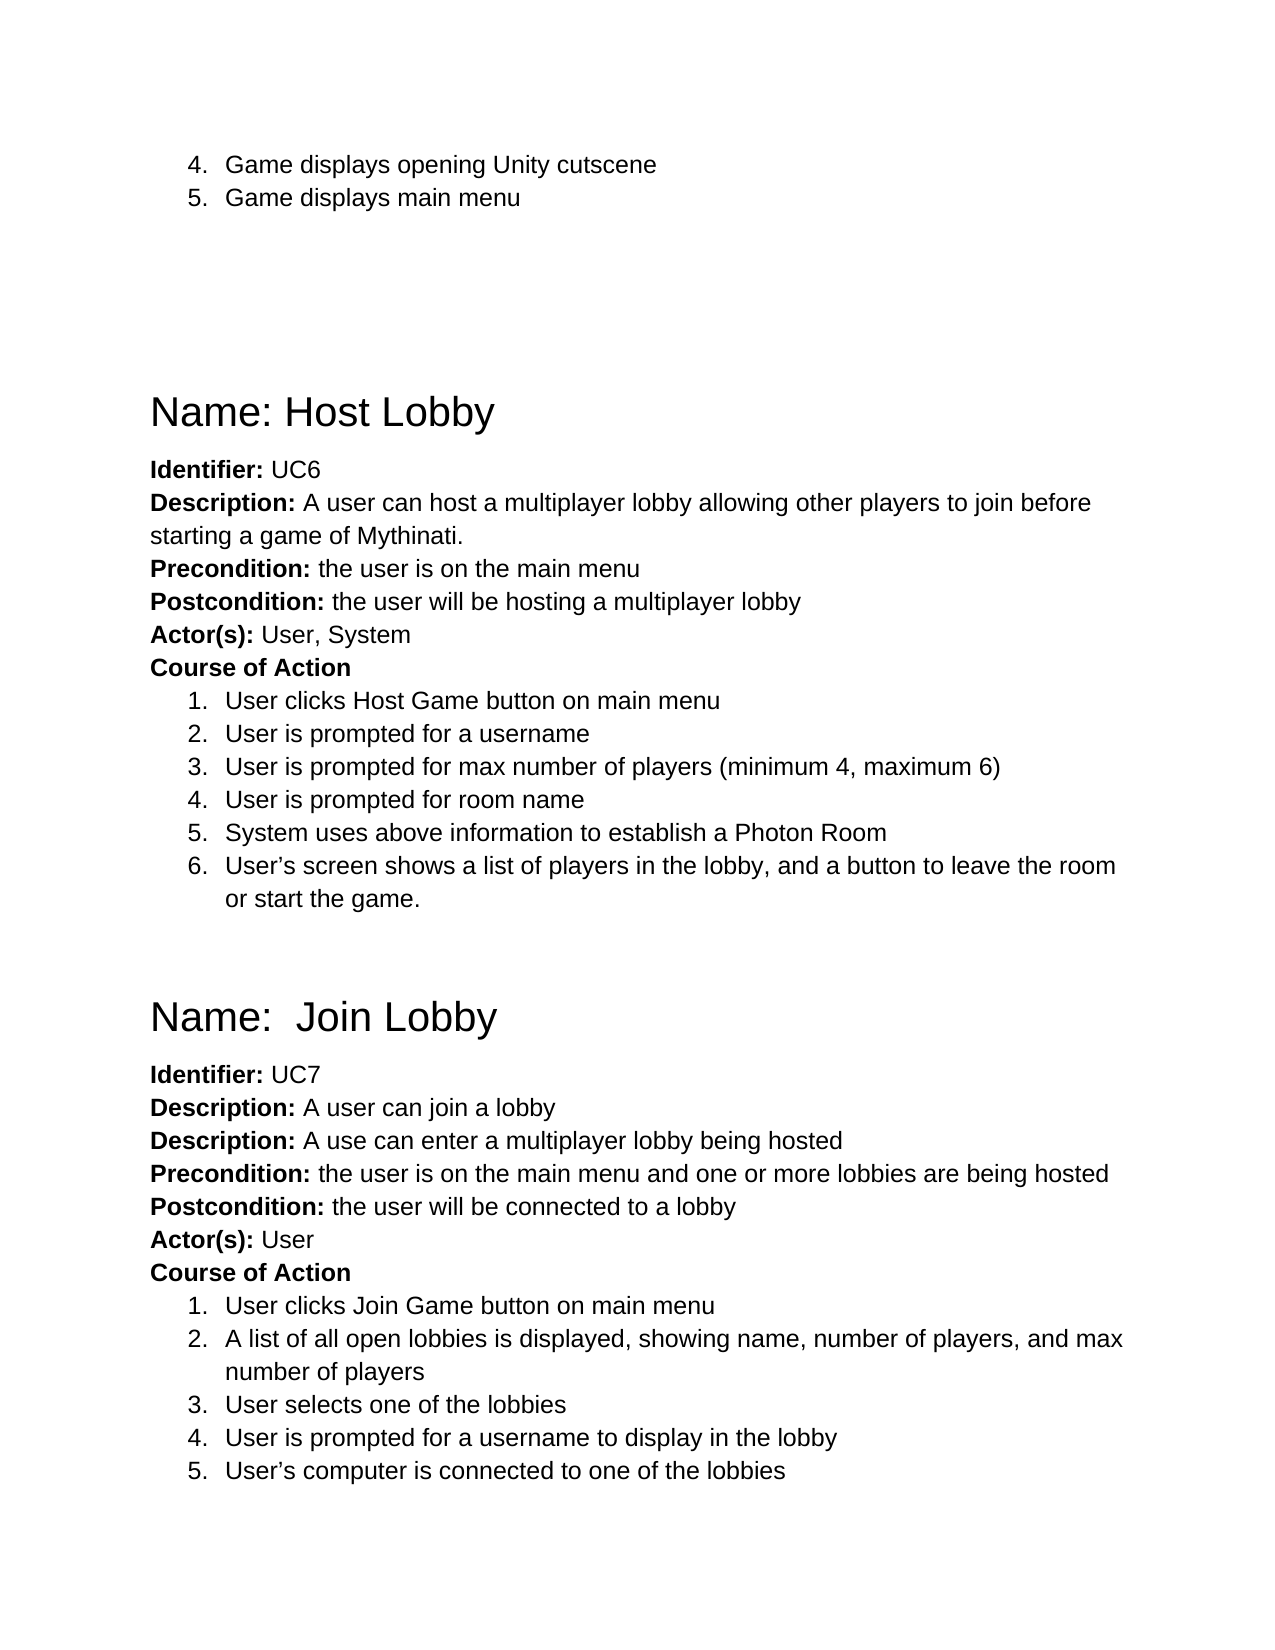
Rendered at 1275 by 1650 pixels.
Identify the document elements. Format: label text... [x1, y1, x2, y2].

text Postcondition: the user will be hosting a multiplayer lobby [150, 587, 1125, 616]
text Actor(s): User, System [150, 620, 1125, 649]
text Course of Action [150, 1258, 1125, 1287]
list User’s computer is connected to one of the lobbies [187, 1456, 1125, 1485]
list User clicks Join Game button on main menu [187, 1291, 1125, 1319]
list User is prompted for a username to display in the lobby [187, 1423, 1125, 1452]
text Postcondition: the user will be connected to a lobby [150, 1192, 1125, 1221]
list Game displays opening Unity cutscene [187, 150, 1125, 179]
list User selects one of the lobbies [187, 1390, 1125, 1419]
text Actor(s): User [150, 1225, 1125, 1253]
text Description: A user can join a lobby [150, 1093, 1125, 1121]
list Game displays main menu [187, 183, 1125, 212]
list User’s screen shows a list of players in the lobby, and a button to leave the room or start the game. [187, 851, 1125, 913]
list A list of all open lobbies is displayed, showing name, number of players, and max number of players [187, 1324, 1125, 1386]
text Identifier: UC6 [150, 455, 1125, 484]
list User is prompted for room name [187, 785, 1125, 814]
subtitle Name: Join Lobby [150, 992, 1125, 1040]
subtitle Name: Host Lobby [150, 387, 1125, 435]
list User is prompted for max number of players (minimum 4, maximum 6) [187, 752, 1125, 781]
text Precondition: the user is on the main menu and one or more lobbies are being hosted [150, 1159, 1125, 1187]
list User is prompted for a username [187, 719, 1125, 748]
text Description: A use can enter a multiplayer lobby being hosted [150, 1126, 1125, 1154]
list User clicks Host Game button on main menu [187, 686, 1125, 715]
text Course of Action [150, 653, 1125, 682]
text Precondition: the user is on the main menu [150, 554, 1125, 583]
list System uses above information to establish a Photon Room [187, 818, 1125, 847]
text Identifier: UC7 [150, 1060, 1125, 1088]
text Description: A user can host a multiplayer lobby allowing other players to join before starting a game of Mythinati. [150, 488, 1125, 550]
